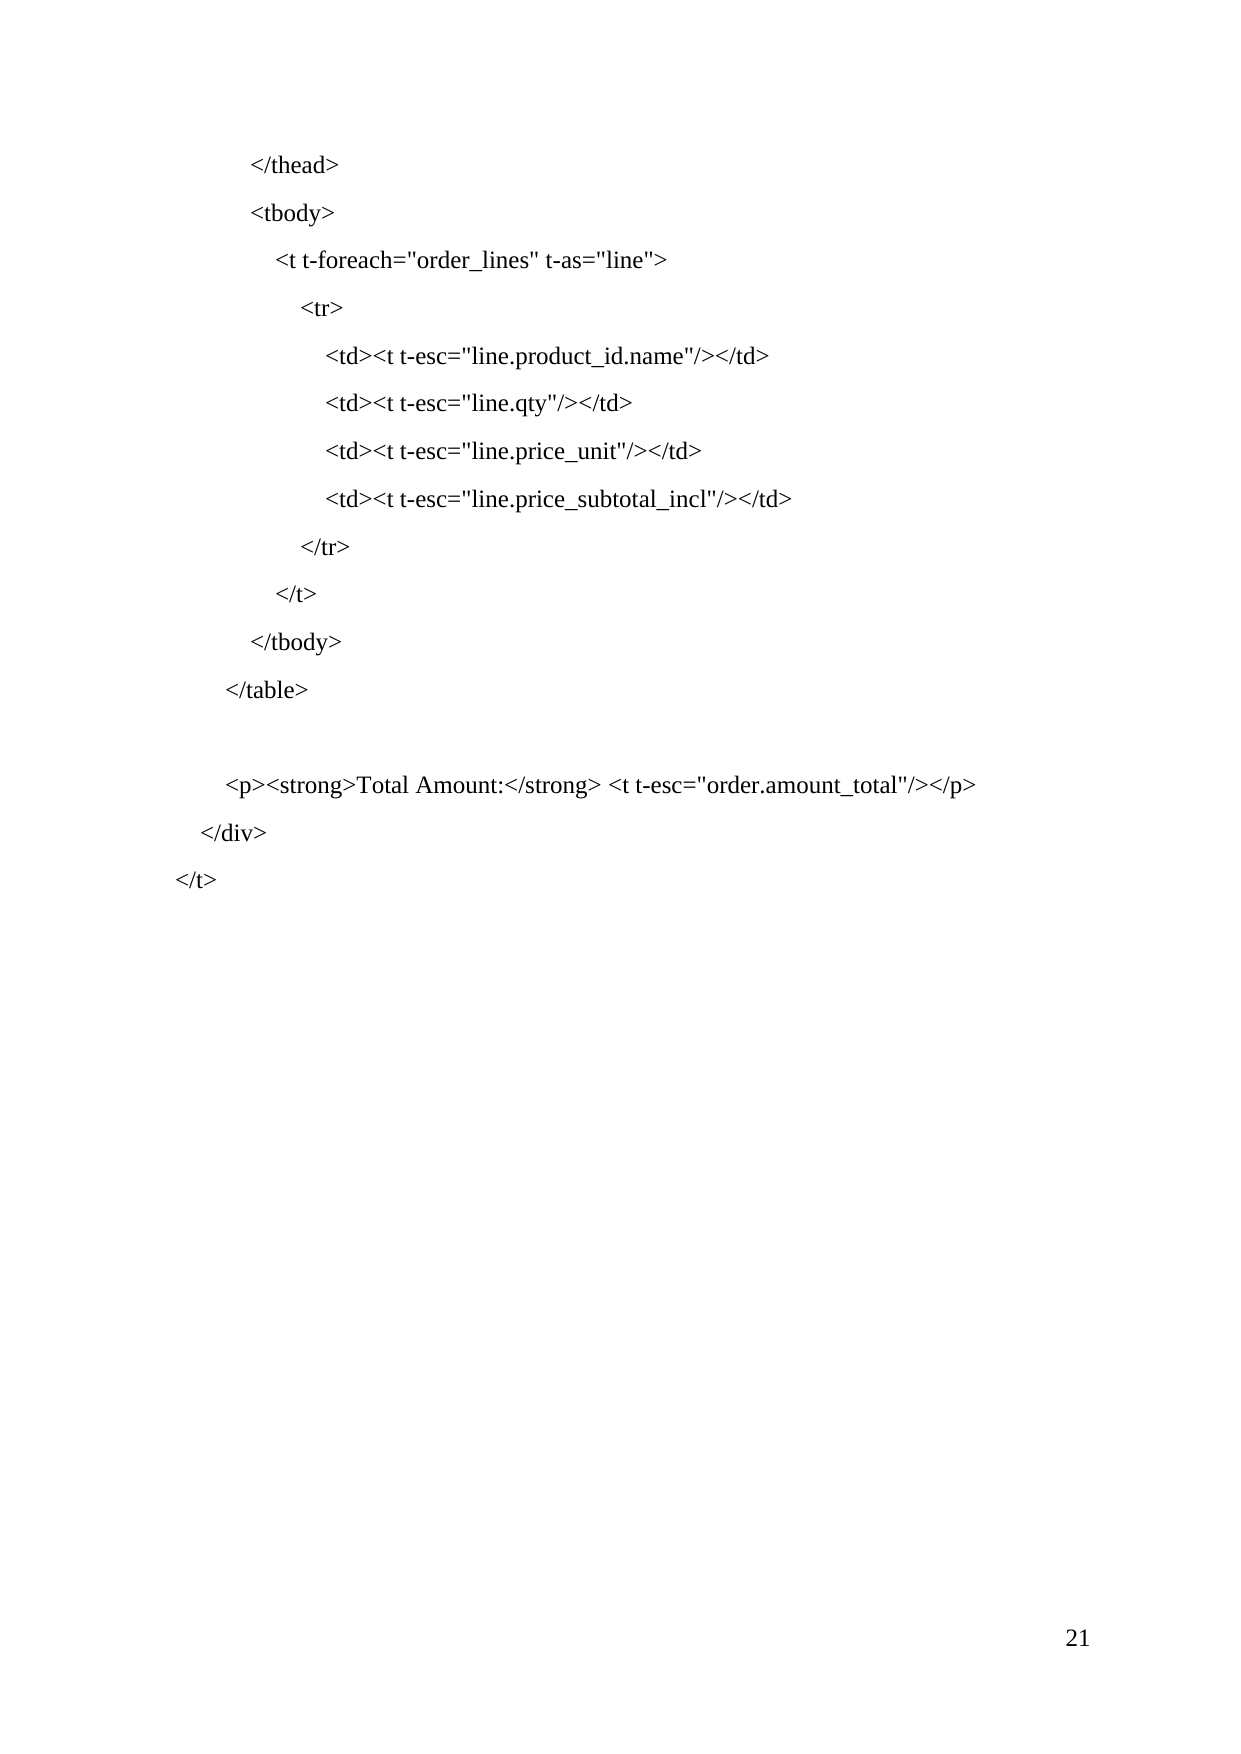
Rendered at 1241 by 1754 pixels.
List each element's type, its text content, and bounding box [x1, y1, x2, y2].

text </t> [150, 579, 1090, 608]
text <td><t t-esc="line.price_subtotal_incl"/></td> [150, 484, 1090, 513]
text </thead> [150, 150, 1090, 179]
text <tbody> [150, 198, 1090, 226]
text </table> [150, 675, 1090, 703]
text </tbody> [150, 627, 1090, 656]
text </t> [150, 866, 1090, 894]
text <tr> [150, 293, 1090, 322]
text <td><t t-esc="line.product_id.name"/></td> [150, 341, 1090, 369]
text <td><t t-esc="line.qty"/></td> [150, 388, 1090, 417]
text <t t-foreach="order_lines" t-as="line"> [150, 245, 1090, 274]
text </tr> [150, 532, 1090, 560]
text <td><t t-esc="line.price_unit"/></td> [150, 436, 1090, 465]
text <p><strong>Total Amount:</strong> <t t-esc="order.amount_total"/></p> [150, 770, 1090, 799]
text </div> [150, 818, 1090, 847]
